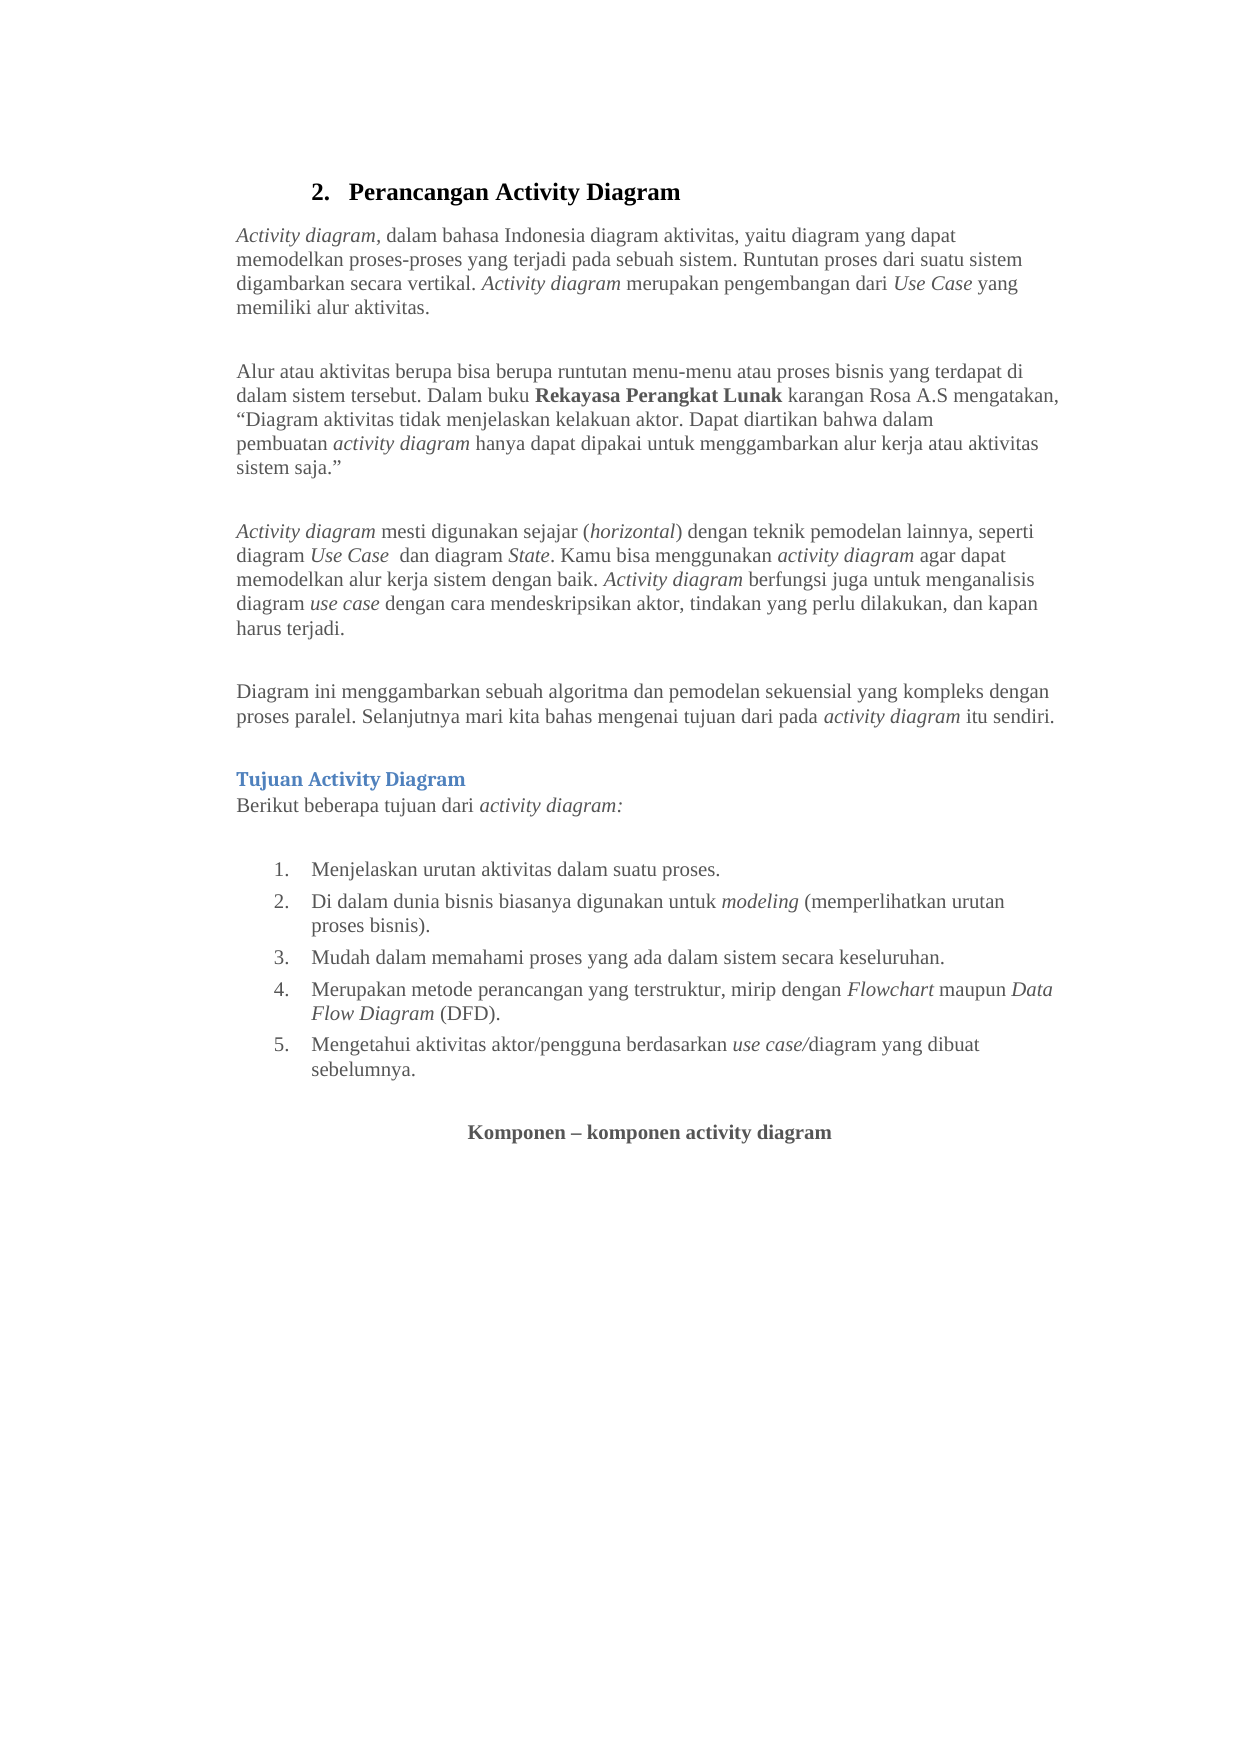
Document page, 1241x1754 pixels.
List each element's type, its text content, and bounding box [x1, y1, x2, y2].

list Menjelaskan urutan aktivitas dalam suatu proses. [274, 857, 1063, 881]
text Alur atau aktivitas berupa bisa berupa runtutan menu-menu atau proses bisnis yang terdapat di dalam sistem tersebut. Dalam buku Rekayasa Perangkat Lunak karangan Rosa A.S mengatakan, “Diagram aktivitas tidak menjelaskan kelakuan aktor. Dapat diartikan bahwa dalam pembuatan activity diagram hanya dapat dipakai untuk menggambarkan alur kerja atau aktivitas sistem saja.” [236, 359, 1063, 479]
list Merupakan metode perancangan yang terstruktur, mirip dengan Flowchart maupun Data Flow Diagram (DFD). [274, 976, 1063, 1024]
text Diagram ini menggambarkan sebuah algoritma dan pemodelan sekuensial yang kompleks dengan proses paralel. Selanjutnya mari kita bahas mengenai tujuan dari pada activity diagram itu sendiri. [236, 679, 1063, 728]
list Di dalam dunia bisnis biasanya digunakan untuk modeling (memperlihatkan urutan proses bisnis). [274, 889, 1063, 937]
text Berikut beberapa tujuan dari activity diagram: [236, 793, 1063, 817]
text Activity diagram mesti digunakan sejajar (horizontal) dengan teknik pemodelan lainnya, seperti diagram Use Case dan diagram State. Kamu bisa menggunakan activity diagram agar dapat memodelkan alur kerja sistem dengan baik. Activity diagram berfungsi juga untuk menganalisis diagram use case dengan cara mendeskripsikan aktor, tindakan yang perlu dilakukan, dan kapan harus terjadi. [236, 519, 1063, 639]
list Perancangan Activity Diagram [311, 177, 1063, 206]
list Mudah dalam memahami proses yang ada dalam sistem secara keseluruhan. [274, 944, 1063, 969]
text Activity diagram, dalam bahasa Indonesia diagram aktivitas, yaitu diagram yang dapat memodelkan proses-proses yang terjadi pada sebuah sistem. Runtutan proses dari suatu sistem digambarkan secara vertikal. Activity diagram merupakan pengembangan dari Use Case yang memiliki alur aktivitas. [236, 223, 1063, 319]
text Komponen – komponen activity diagram [236, 1120, 1063, 1144]
list Mengetahui aktivitas aktor/pengguna berdasarkan use case/diagram yang dibuat sebelumnya. [274, 1032, 1063, 1081]
subtitle Tujuan Activity Diagram [236, 768, 1063, 792]
